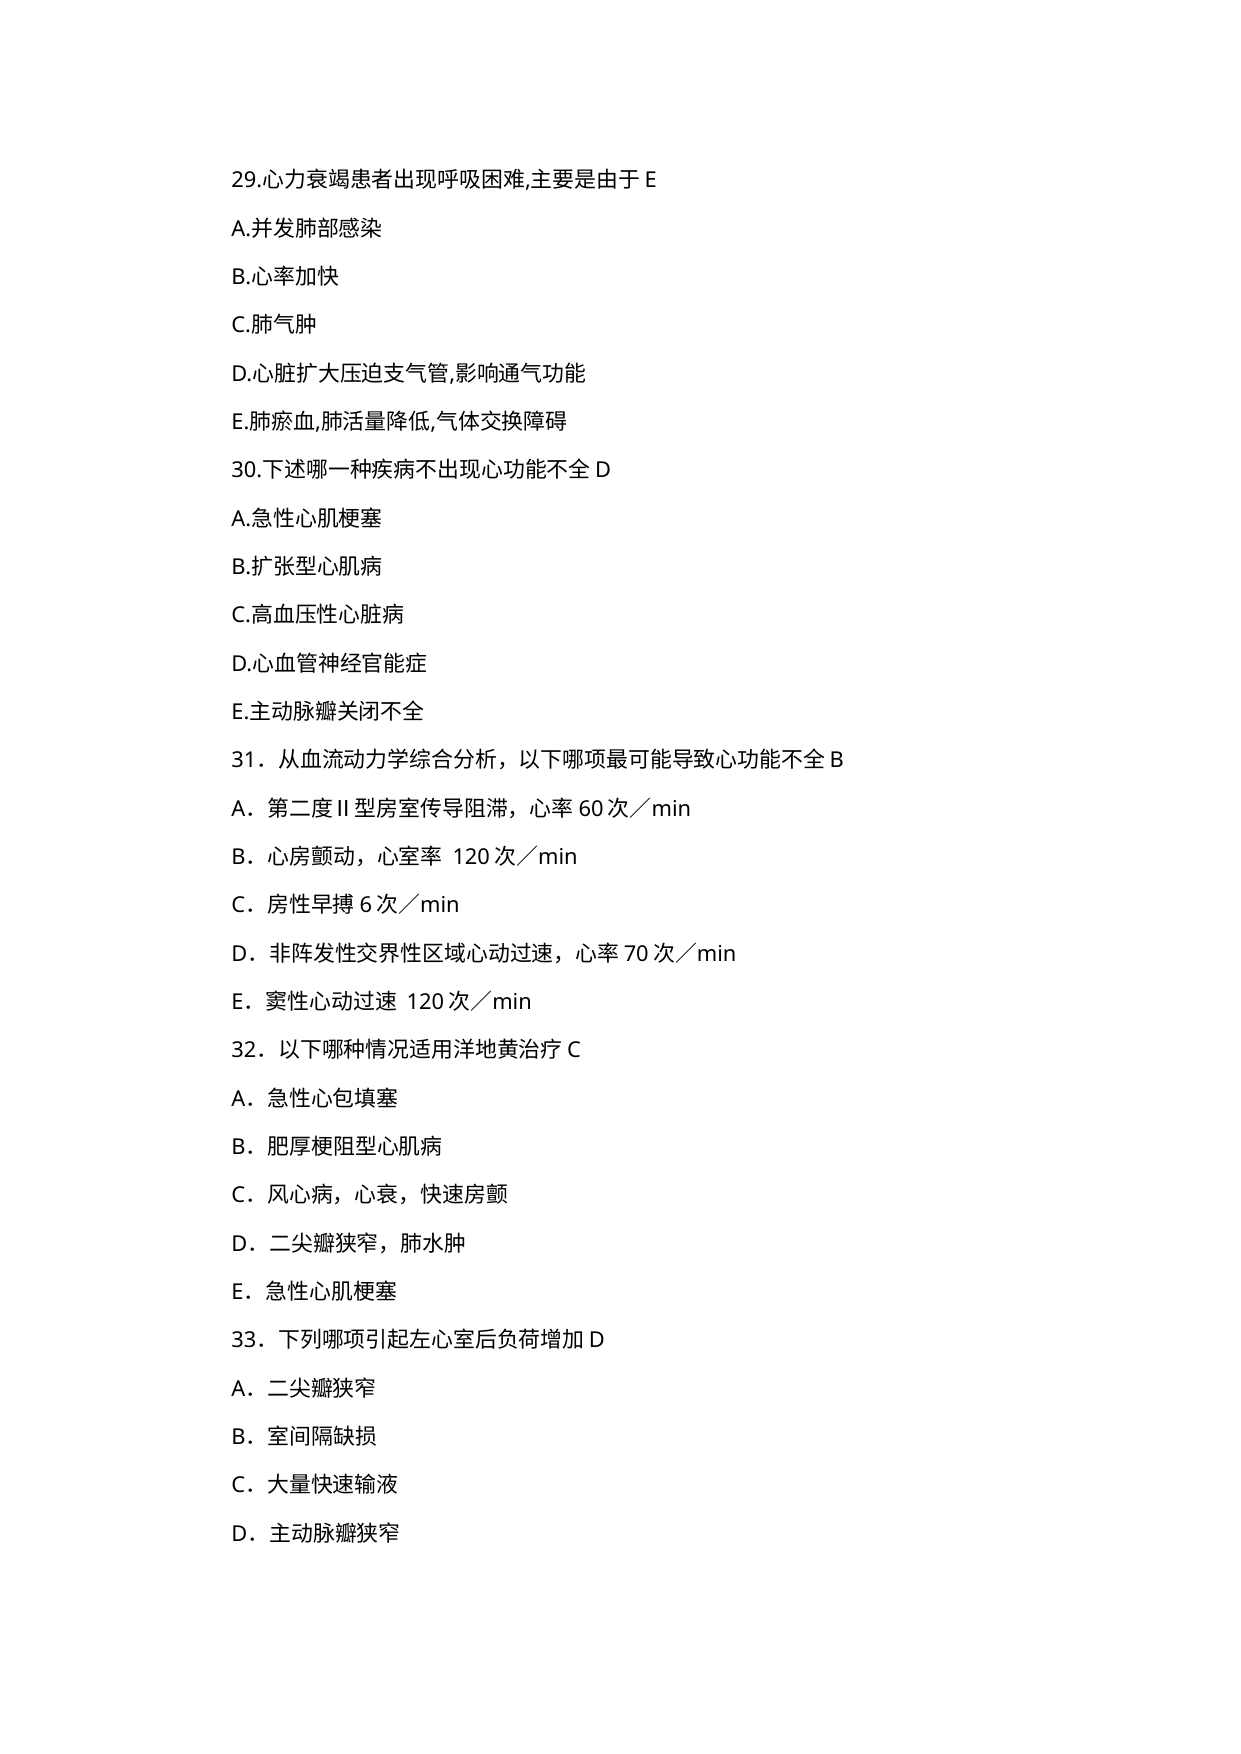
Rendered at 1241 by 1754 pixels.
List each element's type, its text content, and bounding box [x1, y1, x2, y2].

text A．二尖瓣狭窄 [187, 1370, 1053, 1403]
text C.肺气肿 [231, 307, 1053, 339]
text B.扩张型心肌病 [231, 549, 1053, 581]
text A.急性心肌梗塞 [231, 500, 1053, 533]
text 31．从血流动力学综合分析，以下哪项最可能导致心功能不全B [187, 742, 1046, 774]
text E．急性心肌梗塞 [187, 1274, 1053, 1306]
text E.主动脉瓣关闭不全 [231, 694, 1053, 726]
text D.心脏扩大压迫支气管,影响通气功能 [231, 355, 1053, 388]
text B．心房颤动，心室率 120次／min [187, 839, 1053, 871]
text 30.下述哪一种疾病不出现心功能不全D [231, 452, 1053, 484]
text B．肥厚梗阻型心肌病 [187, 1129, 1053, 1161]
text A.并发肺部感染 [231, 210, 1053, 243]
text E．窦性心动过速 120次／min [187, 984, 1053, 1016]
text A．第二度Ⅱ型房室传导阻滞，心率 60次／min [187, 790, 1053, 823]
text A．急性心包填塞 [187, 1080, 1053, 1113]
text D.心血管神经官能症 [231, 645, 1053, 678]
text E.肺瘀血,肺活量降低,气体交换障碍 [231, 404, 1053, 436]
text D．非阵发性交界性区域心动过速，心率70次／min [187, 935, 1053, 968]
text C．风心病，心衰，快速房颤 [187, 1177, 1053, 1209]
text C.高血压性心脏病 [231, 597, 1053, 629]
text B.心率加快 [231, 259, 1053, 291]
text 32．以下哪种情况适用洋地黄治疗C [187, 1032, 1053, 1064]
text C．大量快速输液 [187, 1467, 1053, 1499]
text 33．下列哪项引起左心室后负荷增加D [187, 1322, 1053, 1354]
text 29.心力衰竭患者出现呼吸困难,主要是由于E [231, 162, 1053, 194]
text B．室间隔缺损 [187, 1419, 1053, 1451]
text C．房性早搏 6次／min [187, 887, 1053, 919]
text D．二尖瓣狭窄，肺水肿 [187, 1225, 1053, 1258]
text D．主动脉瓣狭窄 [187, 1515, 1053, 1548]
